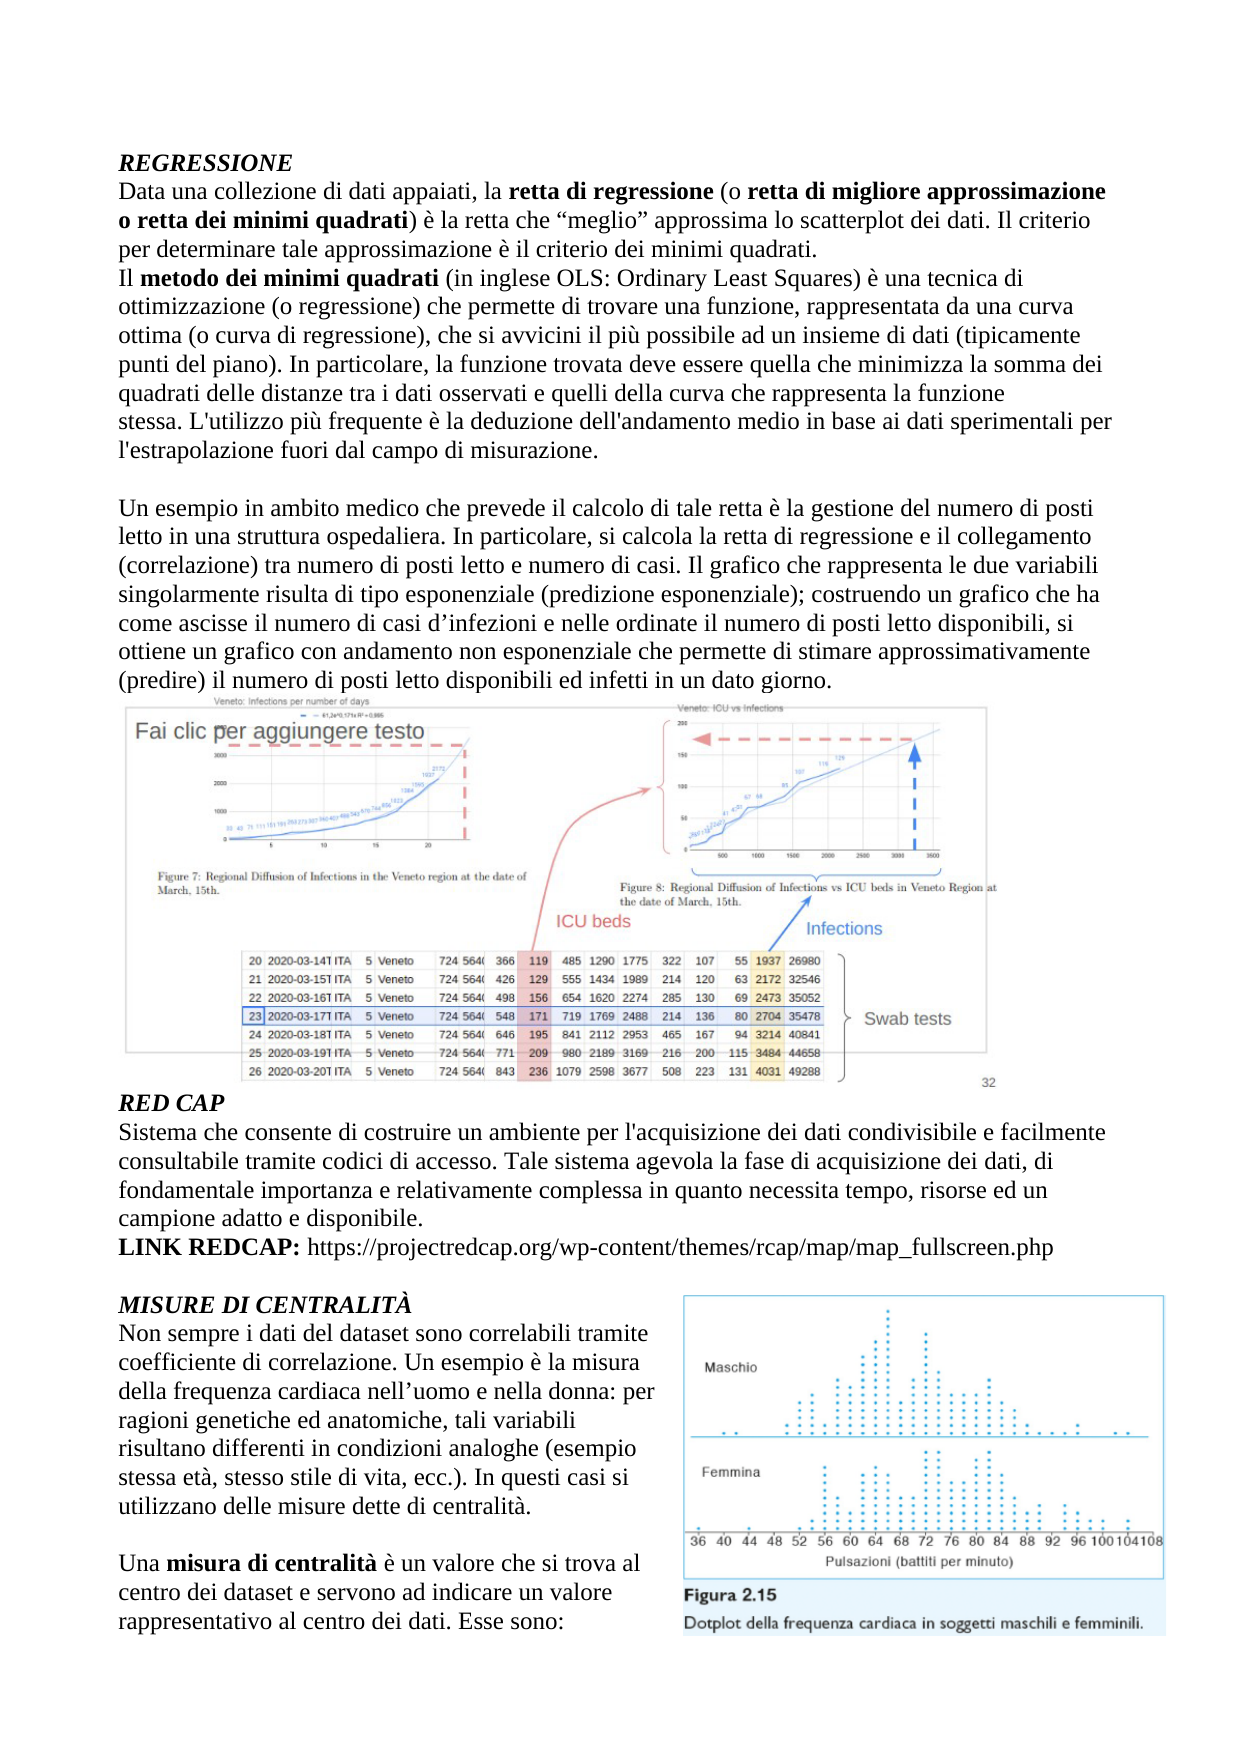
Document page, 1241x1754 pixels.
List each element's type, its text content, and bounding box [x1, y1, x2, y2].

text Una misura di centralità è un valore che si trova al centro dei dataset e servono ad indicare un valore rappresentativo al centro dei dati. Esse sono: [118, 1548, 683, 1635]
text Il metodo dei minimi quadrati (in inglese OLS: Ordinary Least Squares) è una tecnica di ottimizzazione (o regressione) che permette di trovare una funzione, rappresentata da una curva ottima (o curva di regressione), che si avvicini il più possibile ad un insieme di dati (tipicamente punti del piano). In particolare, la funzione trovata deve essere quella che minimizza la somma dei quadrati delle distanze tra i dati osservati e quelli della curva che rappresenta la funzione stessa. L'utilizzo più frequente è la deduzione dell'andamento medio in base ai dati sperimentali per l'estrapolazione fuori dal campo di misurazione. [118, 263, 1122, 464]
text Sistema che consente di costruire un ambiente per l'acquisizione dei dati condivisibile e facilmente consultabile tramite codici di accesso. Tale sistema agevola la fase di acquisizione dei dati, di fondamentale importanza e relativamente complessa in quanto necessita tempo, risorse ed un campione adatto e disponibile. [118, 1117, 1122, 1232]
text MISURE DI CENTRALITÀ [118, 1290, 1122, 1318]
picture [683, 1295, 1167, 1636]
text Data una collezione di dati appaiati, la retta di regressione (o retta di migliore approssimazione o retta dei minimi quadrati) è la retta che “meglio” approssima lo scatterplot dei dati. Il criterio per determinare tale approssimazione è il criterio dei minimi quadrati. [118, 176, 1122, 263]
text LINK REDCAP: https://projectredcap.org/wp-content/themes/rcap/map/map_fullscreen.php [118, 1232, 1122, 1261]
text REGRESSIONE [118, 148, 1122, 176]
text Non sempre i dati del dataset sono correlabili tramite coefficiente di correlazione. Un esempio è la misura della frequenza cardiaca nell’uomo e nella donna: per ragioni genetiche ed anatomiche, tali variabili risultano differenti in condizioni analoghe (esempio stessa età, stesso stile di vita, ecc.). In questi casi si utilizzano delle misure dette di centralità. [118, 1318, 683, 1520]
text Un esempio in ambito medico che prevede il calcolo di tale retta è la gestione del numero di posti letto in una struttura ospedaliera. In particolare, si calcola la retta di regressione e il collegamento (correlazione) tra numero di posti letto e numero di casi. Il grafico che rappresenta le due variabili singolarmente risulta di tipo esponenziale (predizione esponenziale); costruendo un grafico che ha come ascisse il numero di casi d’infezioni e nelle ordinate il numero di posti letto disponibili, si ottiene un grafico con andamento non esponenziale che permette di stimare approssimativamente (predire) il numero di posti letto disponibili ed infetti in un dato giorno. [118, 493, 1122, 694]
text RED CAP [118, 1088, 1122, 1117]
picture [118, 693, 999, 1089]
